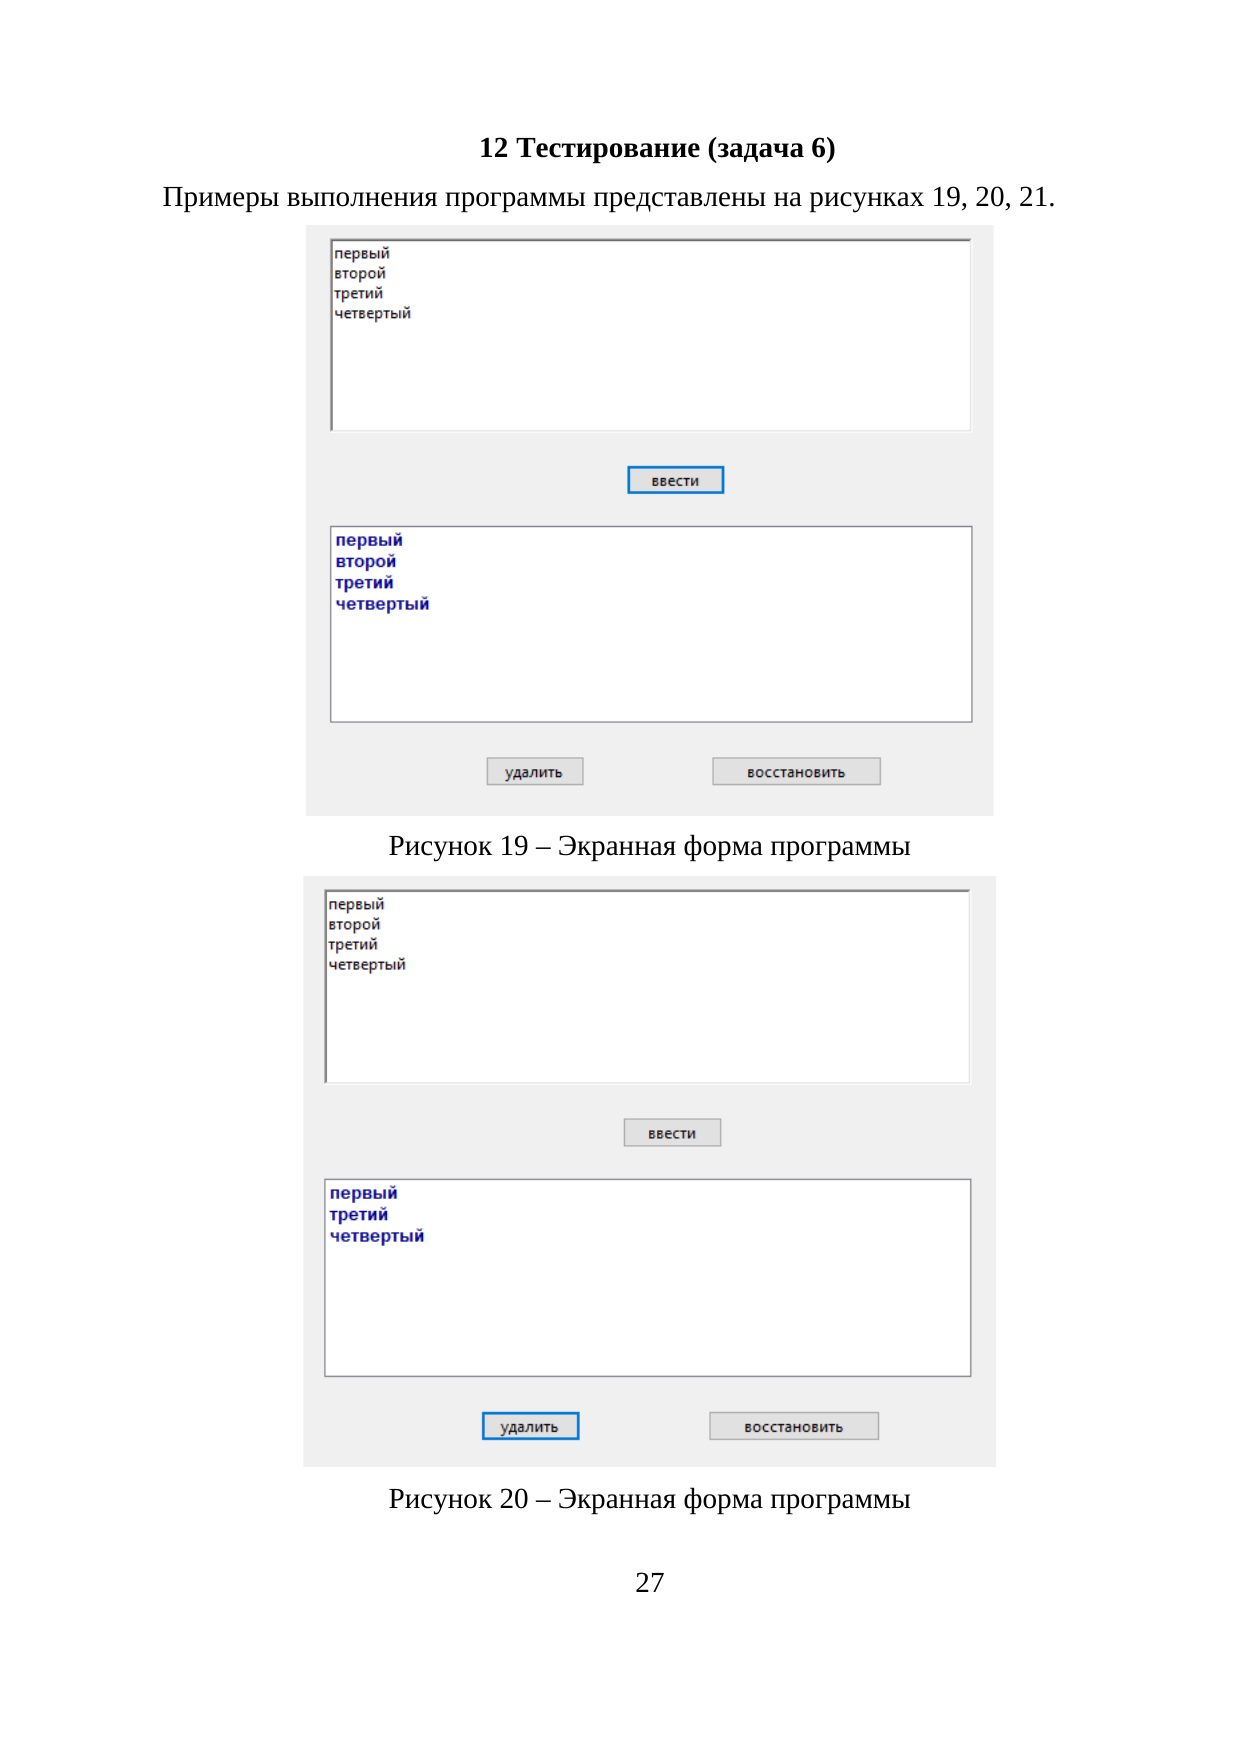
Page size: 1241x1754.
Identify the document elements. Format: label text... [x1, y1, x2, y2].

text Рисунок 19 – Экранная форма программы [89, 828, 1152, 862]
text Примеры выполнения программы представлены на рисунках 19, 20, 21. [89, 179, 1152, 212]
picture [305, 225, 994, 816]
subtitle Тестирование (задача 6) [162, 131, 1152, 164]
text Рисунок 20 – Экранная форма программы [89, 1482, 1152, 1515]
picture [303, 876, 997, 1467]
